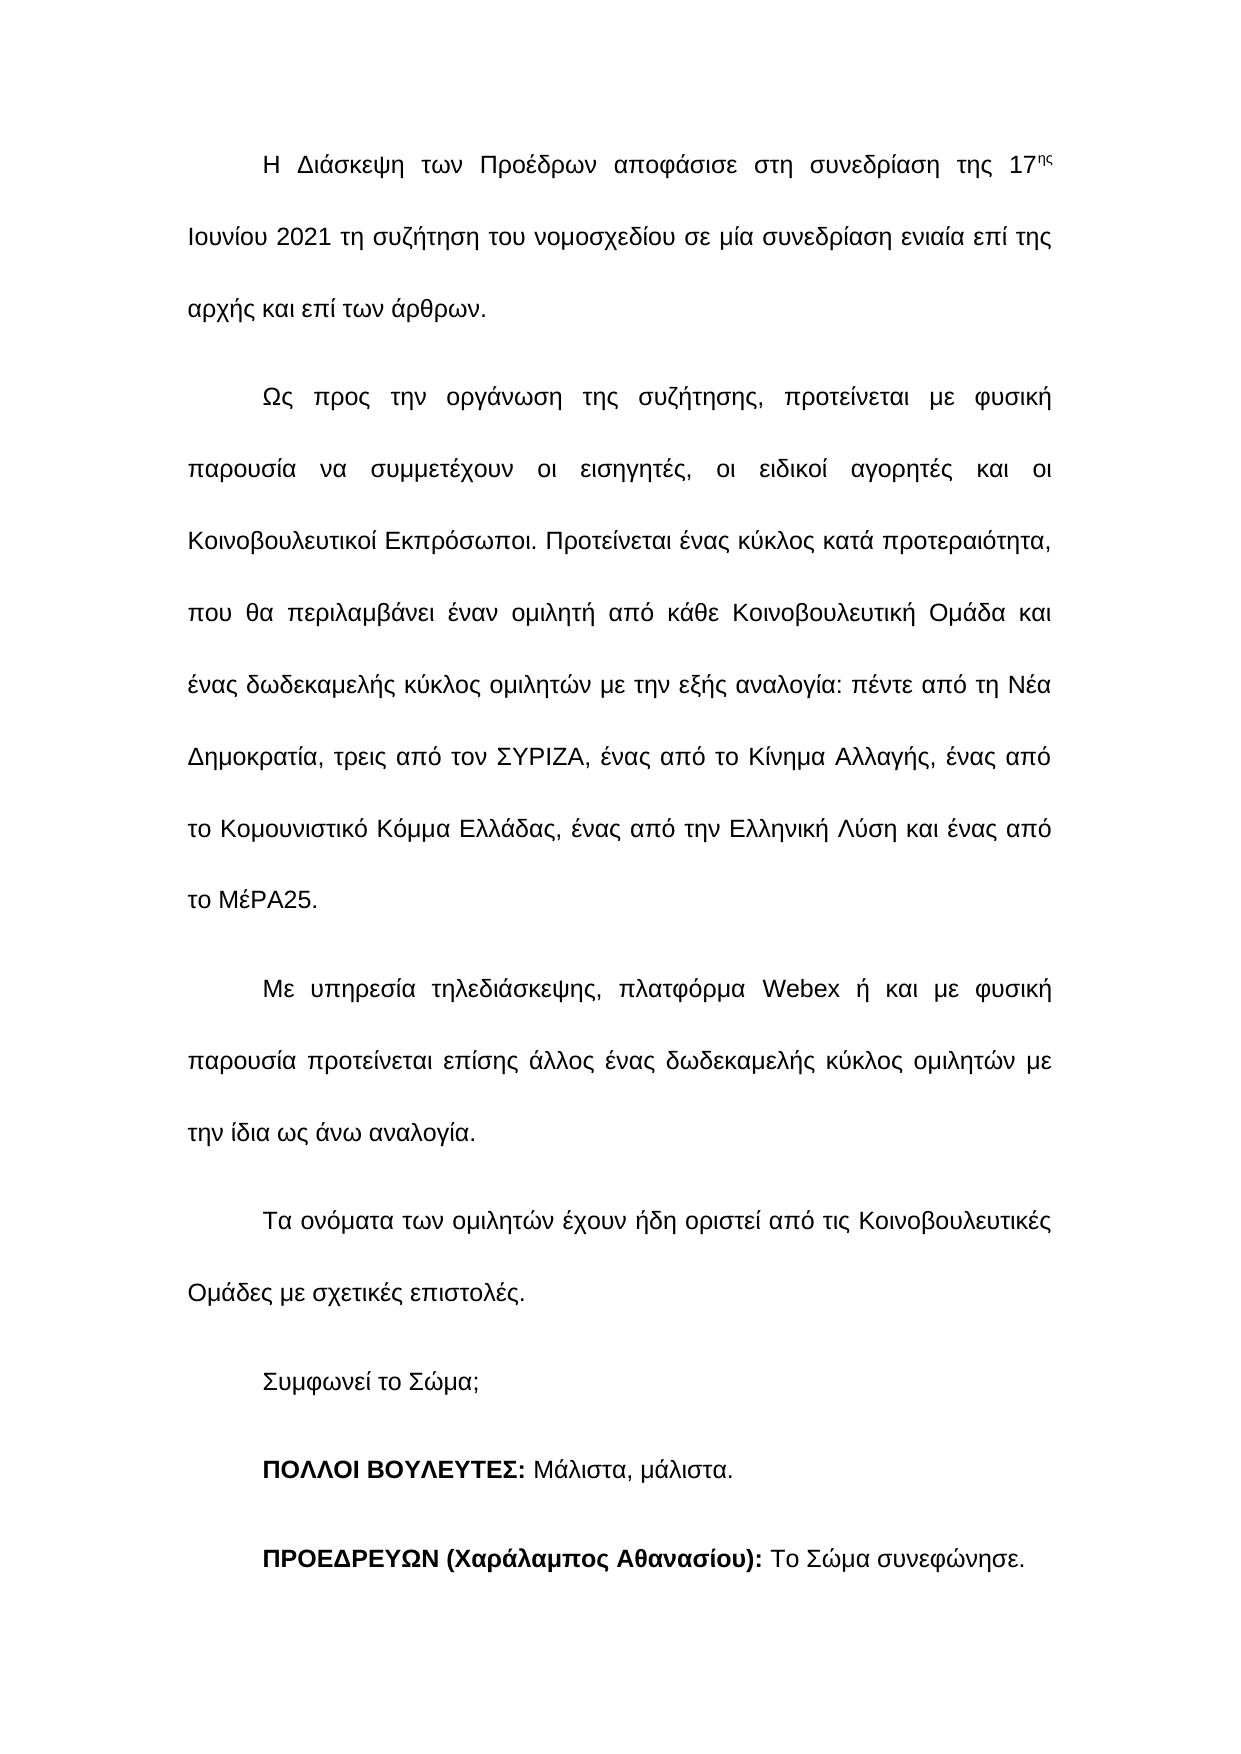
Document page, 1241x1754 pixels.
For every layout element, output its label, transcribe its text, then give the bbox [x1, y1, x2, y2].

text ΠΡΟΕΔΡΕΥΩΝ (Χαράλαμπος Αθανασίου): Το Σώμα συνεφώνησε. [187, 1544, 1053, 1572]
text ΠΟΛΛΟΙ ΒΟΥΛΕΥΤΕΣ: Μάλιστα, μάλιστα. [187, 1455, 1053, 1484]
text Με υπηρεσία τηλεδιάσκεψης, πλατφόρμα Webex ή και με φυσική παρουσία προτείνεται επίσης άλλος ένας δωδεκαμελής κύκλος ομιλητών με την ίδια ως άνω αναλογία. [187, 974, 1053, 1146]
text Η Διάσκεψη των Προέδρων αποφάσισε στη συνεδρίαση της 17ης Ιουνίου 2021 τη συζήτηση του νομοσχεδίου σε μία συνεδρίαση ενιαία επί της αρχής και επί των άρθρων. [187, 150, 1053, 322]
text Συμφωνεί το Σώμα; [187, 1367, 1053, 1395]
text Τα ονόματα των ομιλητών έχουν ήδη οριστεί από τις Κοινοβουλευτικές Ομάδες με σχετικές επιστολές. [187, 1206, 1053, 1307]
text Ως προς την οργάνωση της συζήτησης, προτείνεται με φυσική παρουσία να συμμετέχουν οι εισηγητές, οι ειδικοί αγορητές και οι Κοινοβουλευτικοί Εκπρόσωποι. Προτείνεται ένας κύκλος κατά προτεραιότητα, που θα περιλαμβάνει έναν ομιλητή από κάθε Κοινοβουλευτική Ομάδα και ένας δωδεκαμελής κύκλος ομιλητών με την εξής αναλογία: πέντε από τη Νέα Δημοκρατία, τρεις από τον ΣΥΡΙΖΑ, ένας από το Κίνημα Αλλαγής, ένας από το Κομουνιστικό Κόμμα Ελλάδας, ένας από την Ελληνική Λύση και ένας από το ΜέΡΑ25. [187, 382, 1053, 914]
